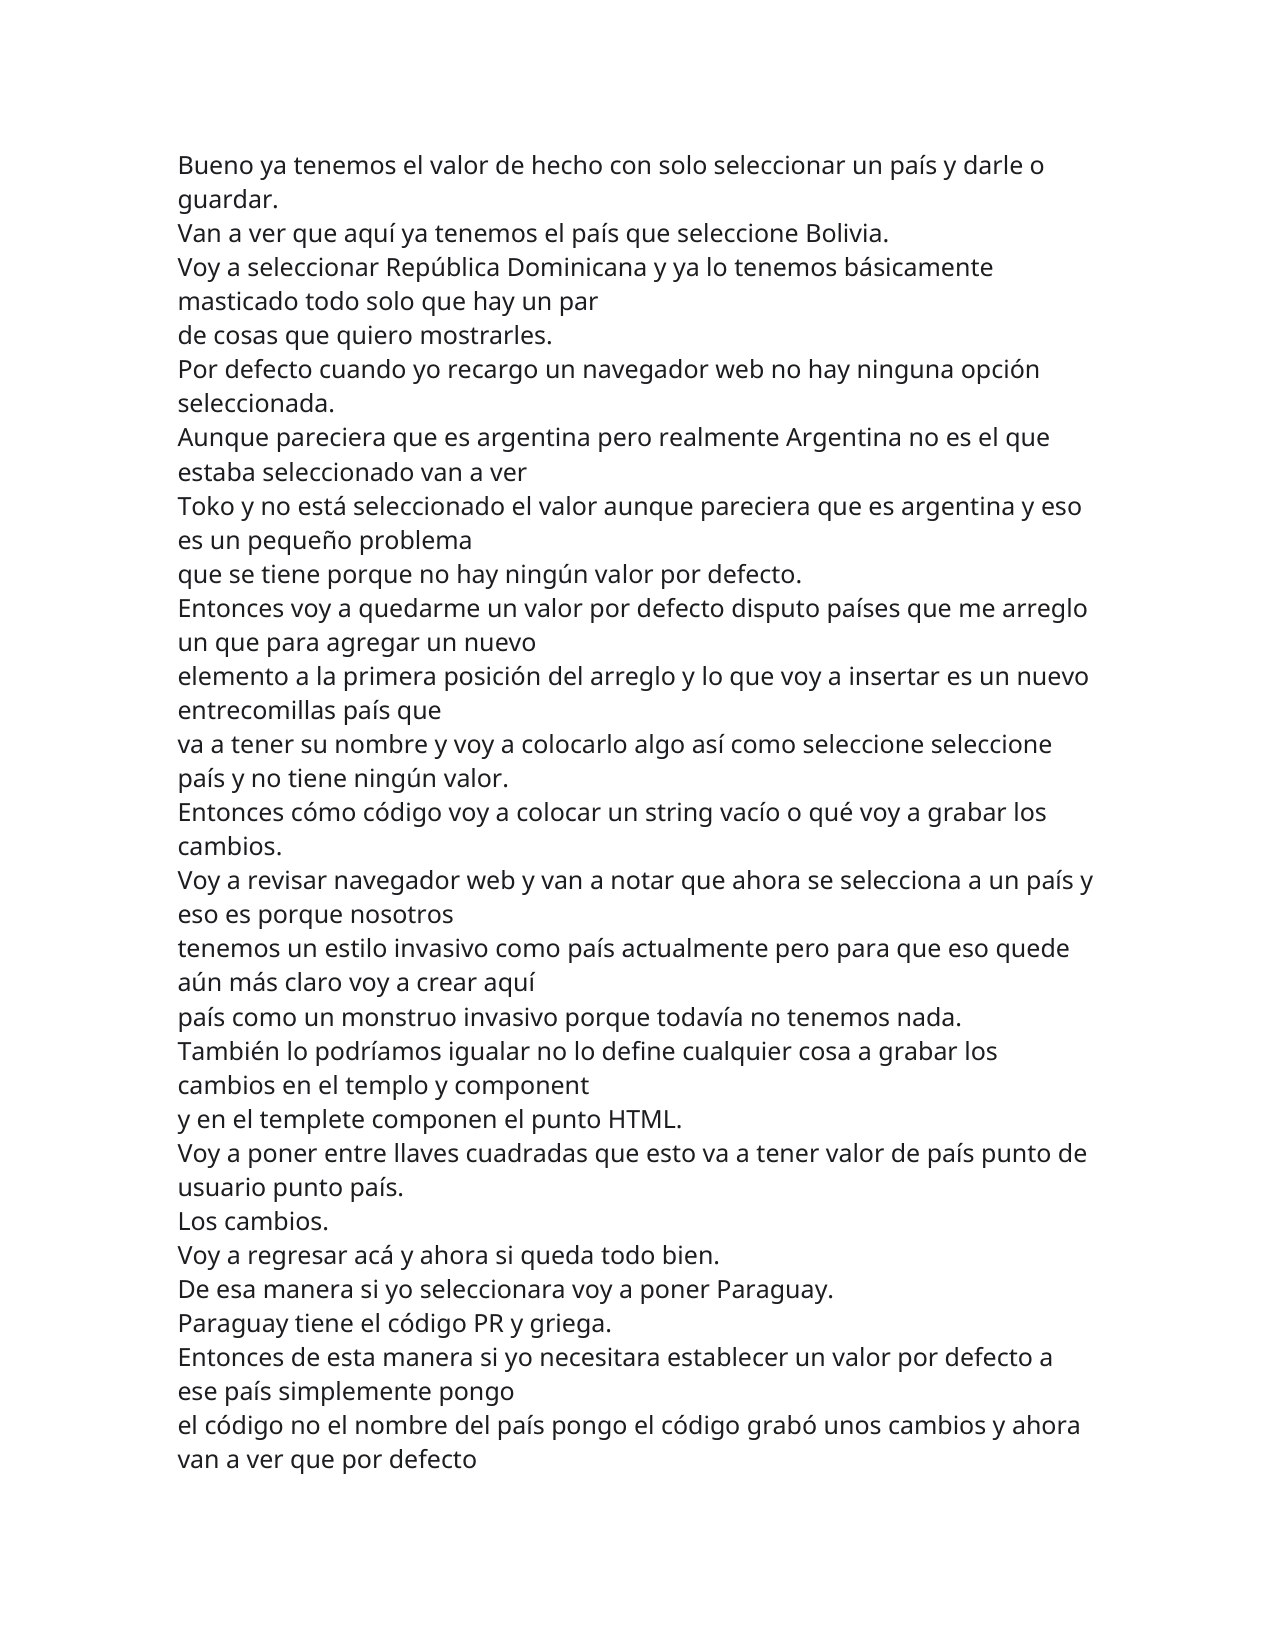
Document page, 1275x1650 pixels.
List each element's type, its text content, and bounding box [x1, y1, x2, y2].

text país como un monstruo invasivo porque todavía no tenemos nada. [177, 999, 1098, 1033]
text Entonces voy a quedarme un valor por defecto disputo países que me arreglo un que para agregar un nuevo [177, 590, 1098, 658]
text De esa manera si yo seleccionara voy a poner Paraguay. [177, 1272, 1098, 1306]
text el código no el nombre del país pongo el código grabó unos cambios y ahora van a ver que por defecto [177, 1408, 1098, 1476]
text Voy a poner entre llaves cuadradas que esto va a tener valor de país punto de usuario punto país. [177, 1135, 1098, 1203]
text También lo podríamos igualar no lo define cualquier cosa a grabar los cambios en el templo y component [177, 1033, 1098, 1101]
text de cosas que quiero mostrarles. [177, 318, 1098, 352]
text Van a ver que aquí ya tenemos el país que seleccione Bolivia. [177, 216, 1098, 250]
text tenemos un estilo invasivo como país actualmente pero para que eso quede aún más claro voy a crear aquí [177, 931, 1098, 999]
text Voy a regresar acá y ahora si queda todo bien. [177, 1238, 1098, 1272]
text Los cambios. [177, 1203, 1098, 1238]
text Bueno ya tenemos el valor de hecho con solo seleccionar un país y darle o guardar. [177, 148, 1098, 216]
text Voy a seleccionar República Dominicana y ya lo tenemos básicamente masticado todo solo que hay un par [177, 250, 1098, 318]
text que se tiene porque no hay ningún valor por defecto. [177, 556, 1098, 590]
text Paraguay tiene el código PR y griega. [177, 1306, 1098, 1340]
text va a tener su nombre y voy a colocarlo algo así como seleccione seleccione país y no tiene ningún valor. [177, 727, 1098, 795]
text y en el templete componen el punto HTML. [177, 1101, 1098, 1135]
text Toko y no está seleccionado el valor aunque pareciera que es argentina y eso es un pequeño problema [177, 488, 1098, 556]
text Aunque pareciera que es argentina pero realmente Argentina no es el que estaba seleccionado van a ver [177, 420, 1098, 488]
text Entonces cómo código voy a colocar un string vacío o qué voy a grabar los cambios. [177, 795, 1098, 863]
text Por defecto cuando yo recargo un navegador web no hay ninguna opción seleccionada. [177, 352, 1098, 420]
text elemento a la primera posición del arreglo y lo que voy a insertar es un nuevo entrecomillas país que [177, 658, 1098, 727]
text Entonces de esta manera si yo necesitara establecer un valor por defecto a ese país simplemente pongo [177, 1340, 1098, 1408]
text Voy a revisar navegador web y van a notar que ahora se selecciona a un país y eso es porque nosotros [177, 863, 1098, 931]
